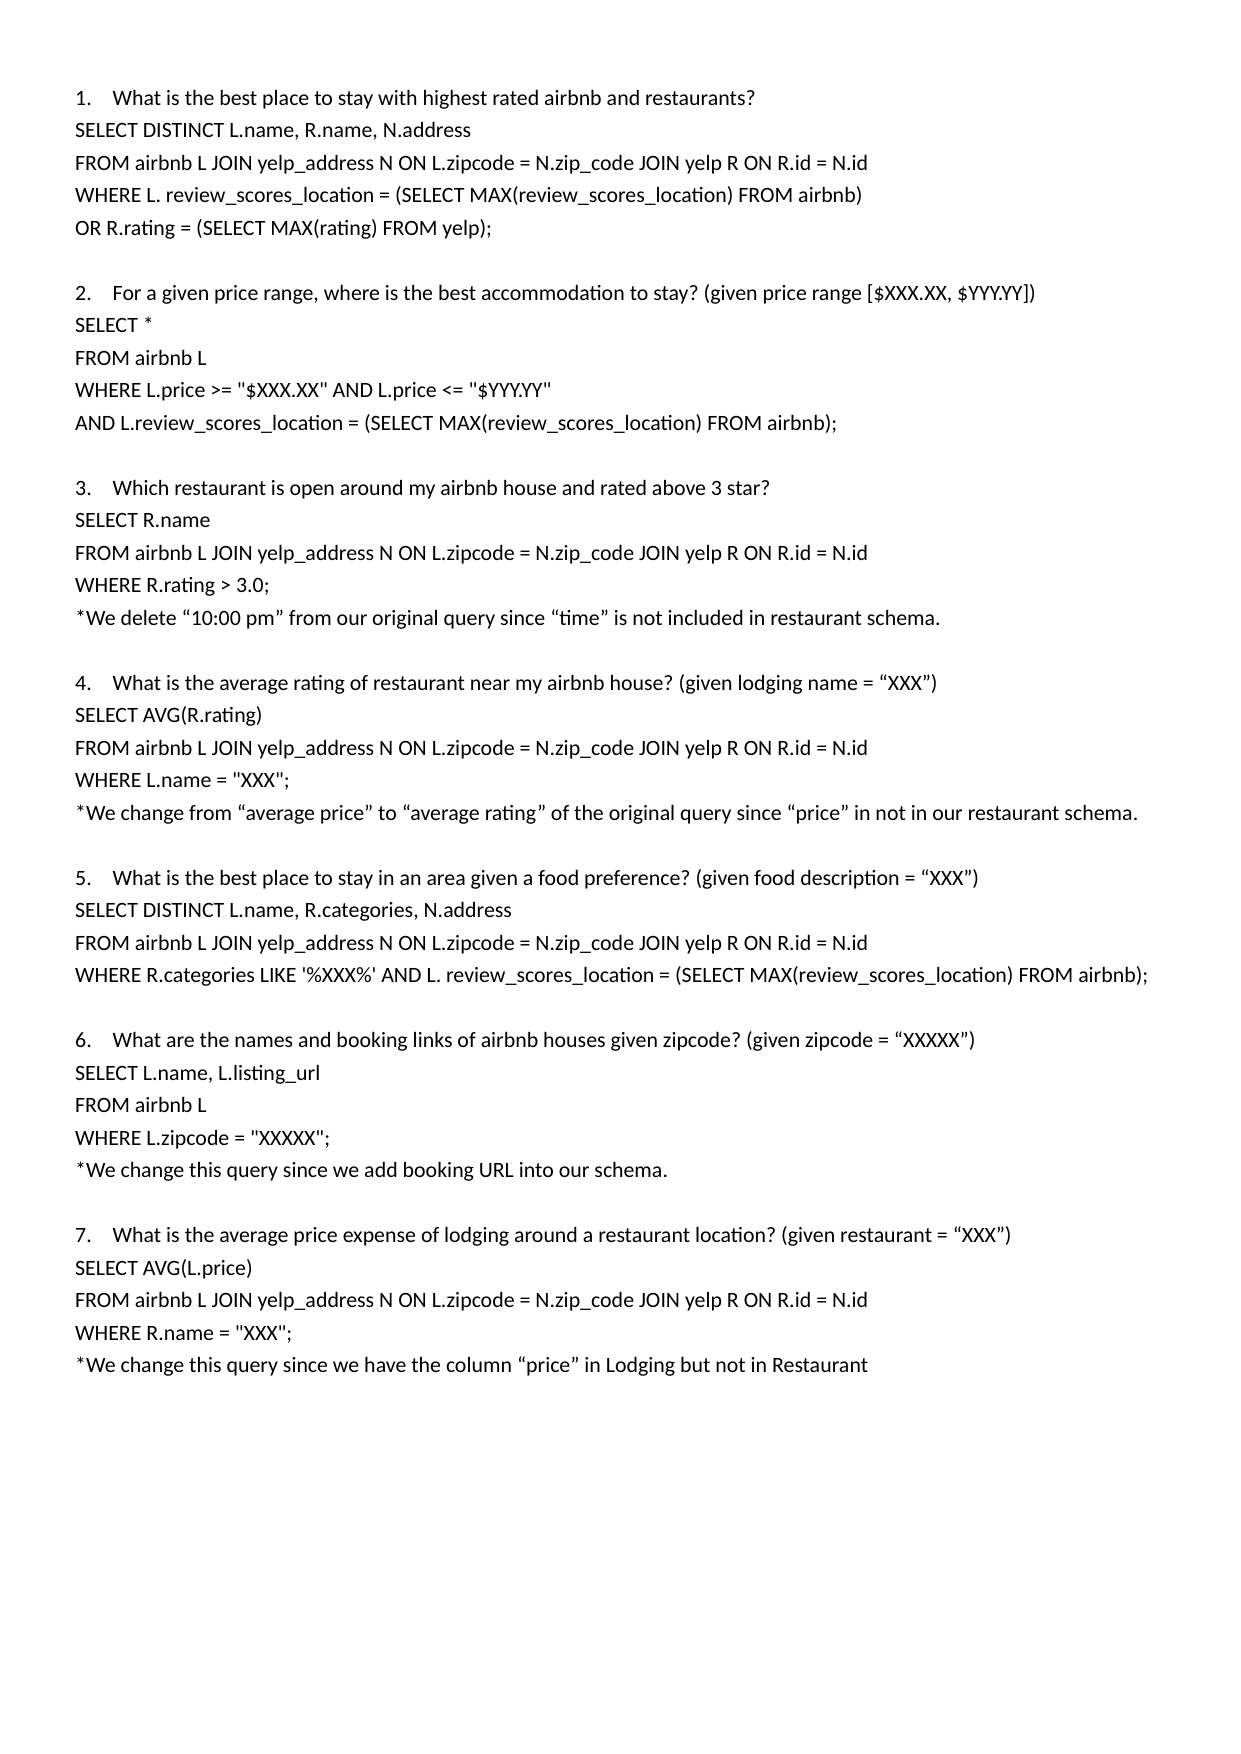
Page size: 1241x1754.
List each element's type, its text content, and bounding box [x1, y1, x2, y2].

list What is the best place to stay in an area given a food preference? (given food description = “XXX”) [75, 861, 1165, 893]
text FROM airbnb L [75, 341, 1165, 373]
text SELECT DISTINCT L.name, R.name, N.address [75, 113, 1165, 146]
list Which restaurant is open around my airbnb house and rated above 3 star? [75, 471, 1165, 503]
text SELECT AVG(R.rating) [75, 698, 1165, 731]
text WHERE L. review_scores_location = (SELECT MAX(review_scores_location) FROM airbnb) [75, 178, 1165, 211]
text SELECT DISTINCT L.name, R.categories, N.address [75, 893, 1165, 926]
list For a given price range, where is the best accommodation to stay? (given price range [$XXX.XX, $YYY.YY]) [75, 276, 1165, 308]
text WHERE R.categories LIKE '%XXX%' AND L. review_scores_location = (SELECT MAX(review_scores_location) FROM airbnb); [75, 958, 1165, 991]
text AND L.review_scores_location = (SELECT MAX(review_scores_location) FROM airbnb); [75, 406, 1165, 438]
text FROM airbnb L JOIN yelp_address N ON L.zipcode = N.zip_code JOIN yelp R ON R.id = N.id [75, 536, 1165, 568]
list What is the average rating of restaurant near my airbnb house? (given lodging name = “XXX”) [75, 666, 1165, 698]
text WHERE R.rating > 3.0; [75, 568, 1165, 601]
text *We delete “10:00 pm” from our original query since “time” is not included in restaurant schema. [75, 601, 1165, 633]
text WHERE L.zipcode = "XXXXX"; [75, 1121, 1165, 1153]
text SELECT R.name [75, 503, 1165, 536]
text FROM airbnb L JOIN yelp_address N ON L.zipcode = N.zip_code JOIN yelp R ON R.id = N.id [75, 731, 1165, 763]
list What is the average price expense of lodging around a restaurant location? (given restaurant = “XXX”) [75, 1218, 1165, 1251]
text WHERE L.price >= "$XXX.XX" AND L.price <= "$YYY.YY" [75, 373, 1165, 406]
text SELECT L.name, L.listing_url [75, 1056, 1165, 1088]
list What is the best place to stay with highest rated airbnb and restaurants? [75, 81, 1165, 113]
text *We change from “average price” to “average rating” of the original query since “price” in not in our restaurant schema. [75, 796, 1165, 828]
text FROM airbnb L JOIN yelp_address N ON L.zipcode = N.zip_code JOIN yelp R ON R.id = N.id [75, 1283, 1165, 1316]
text *We change this query since we have the column “price” in Lodging but not in Restaurant [75, 1348, 1165, 1381]
text OR R.rating = (SELECT MAX(rating) FROM yelp); [75, 211, 1165, 243]
text WHERE L.name = "XXX"; [75, 763, 1165, 796]
list What are the names and booking links of airbnb houses given zipcode? (given zipcode = “XXXXX”) [75, 1023, 1165, 1056]
text WHERE R.name = "XXX"; [75, 1316, 1165, 1348]
text FROM airbnb L JOIN yelp_address N ON L.zipcode = N.zip_code JOIN yelp R ON R.id = N.id [75, 146, 1165, 178]
text FROM airbnb L [75, 1088, 1165, 1121]
text FROM airbnb L JOIN yelp_address N ON L.zipcode = N.zip_code JOIN yelp R ON R.id = N.id [75, 926, 1165, 958]
text SELECT AVG(L.price) [75, 1251, 1165, 1283]
text *We change this query since we add booking URL into our schema. [75, 1153, 1165, 1186]
text SELECT * [75, 308, 1165, 341]
